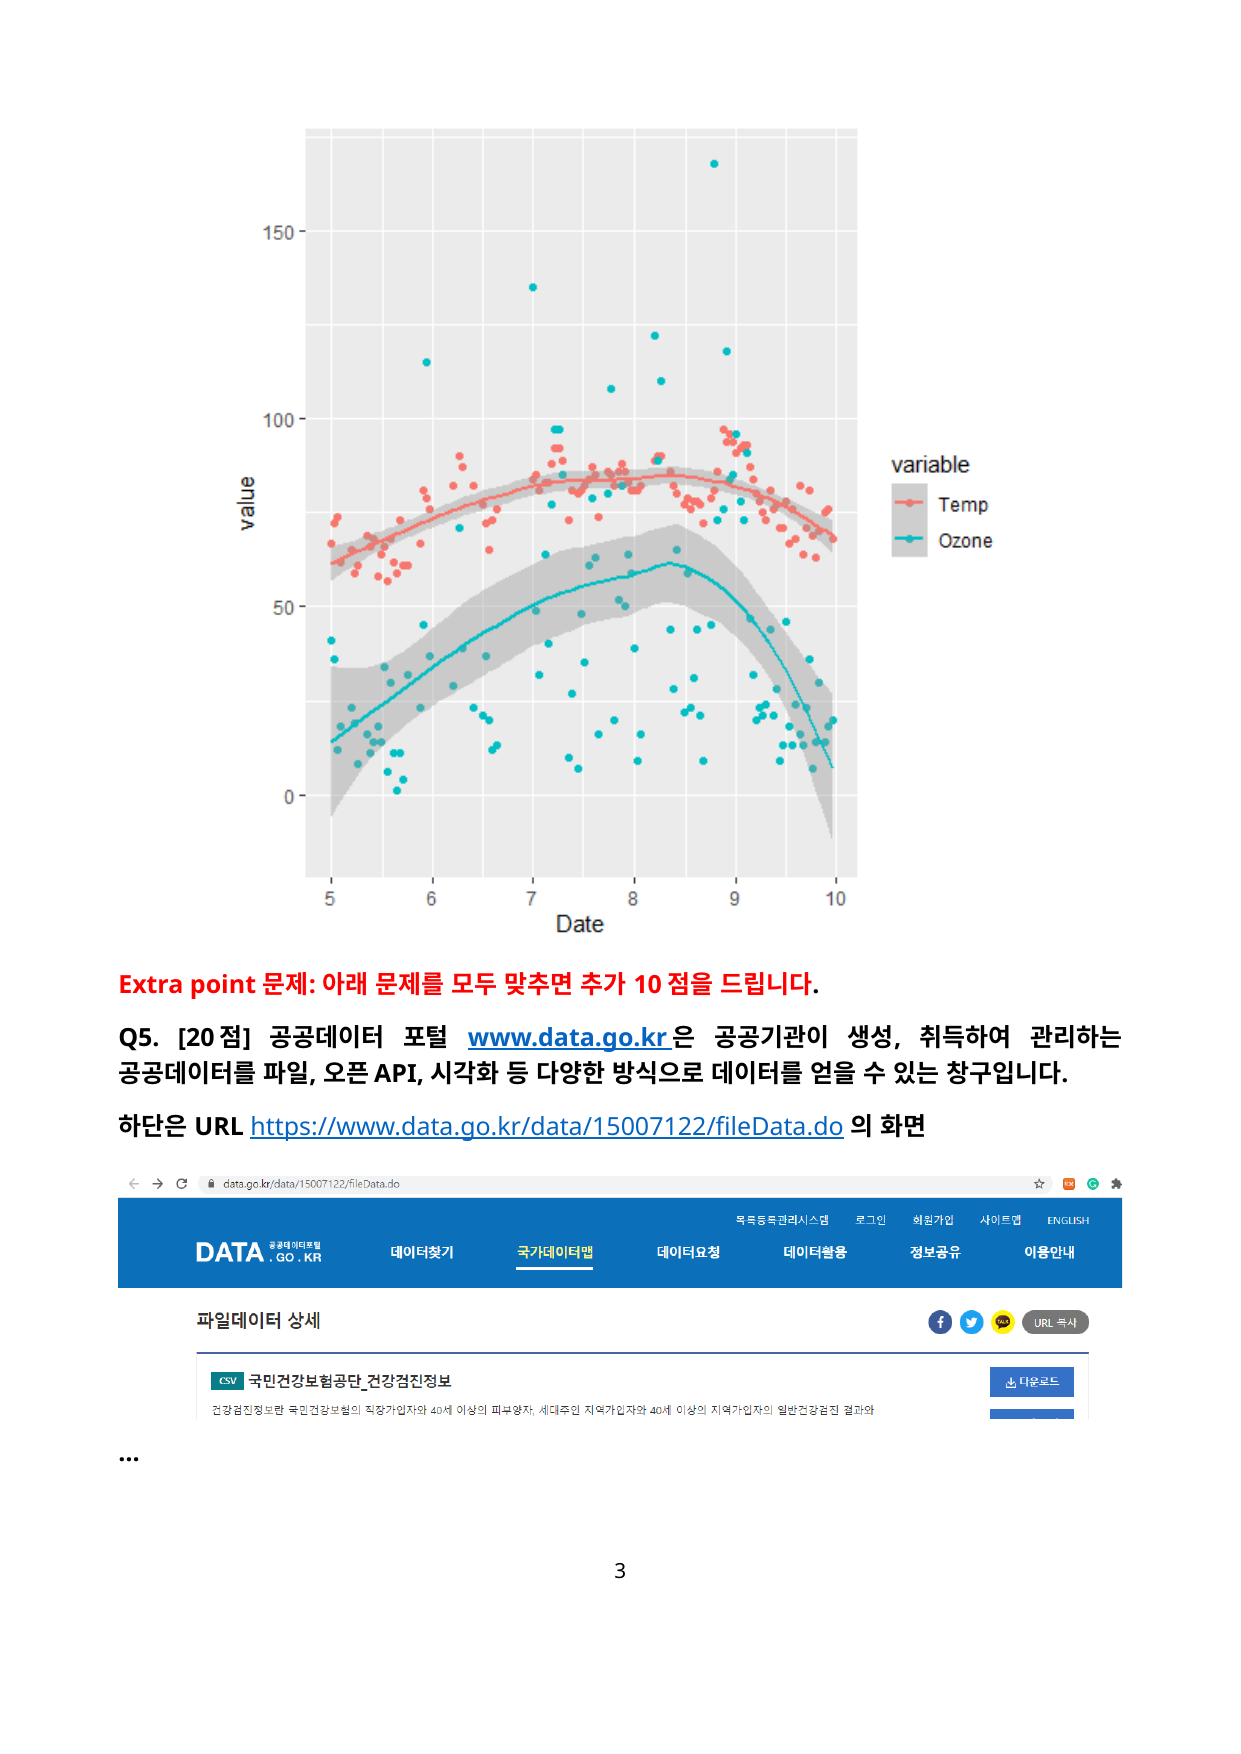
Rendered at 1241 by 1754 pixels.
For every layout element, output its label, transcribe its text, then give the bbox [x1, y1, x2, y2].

text 하단은 URL https://www.data.go.kr/data/15007122/fileData.do 의 화면 [118, 1106, 1122, 1143]
text Q5. [20점] 공공데이터 포털 www.data.go.kr은 공공기관이 생성, 취득하여 관리하는 공공데이터를 파일, 오픈API, 시각화 등 다양한 방식으로 데이터를 얻을 수 있는 창구입니다. [118, 1017, 1122, 1090]
picture [118, 1176, 1123, 1419]
text … [118, 1435, 1122, 1469]
text Extra point 문제: 아래 문제를 모두 맞추면 추가 10점을 드립니다. [118, 964, 1122, 1001]
picture [223, 118, 1017, 948]
